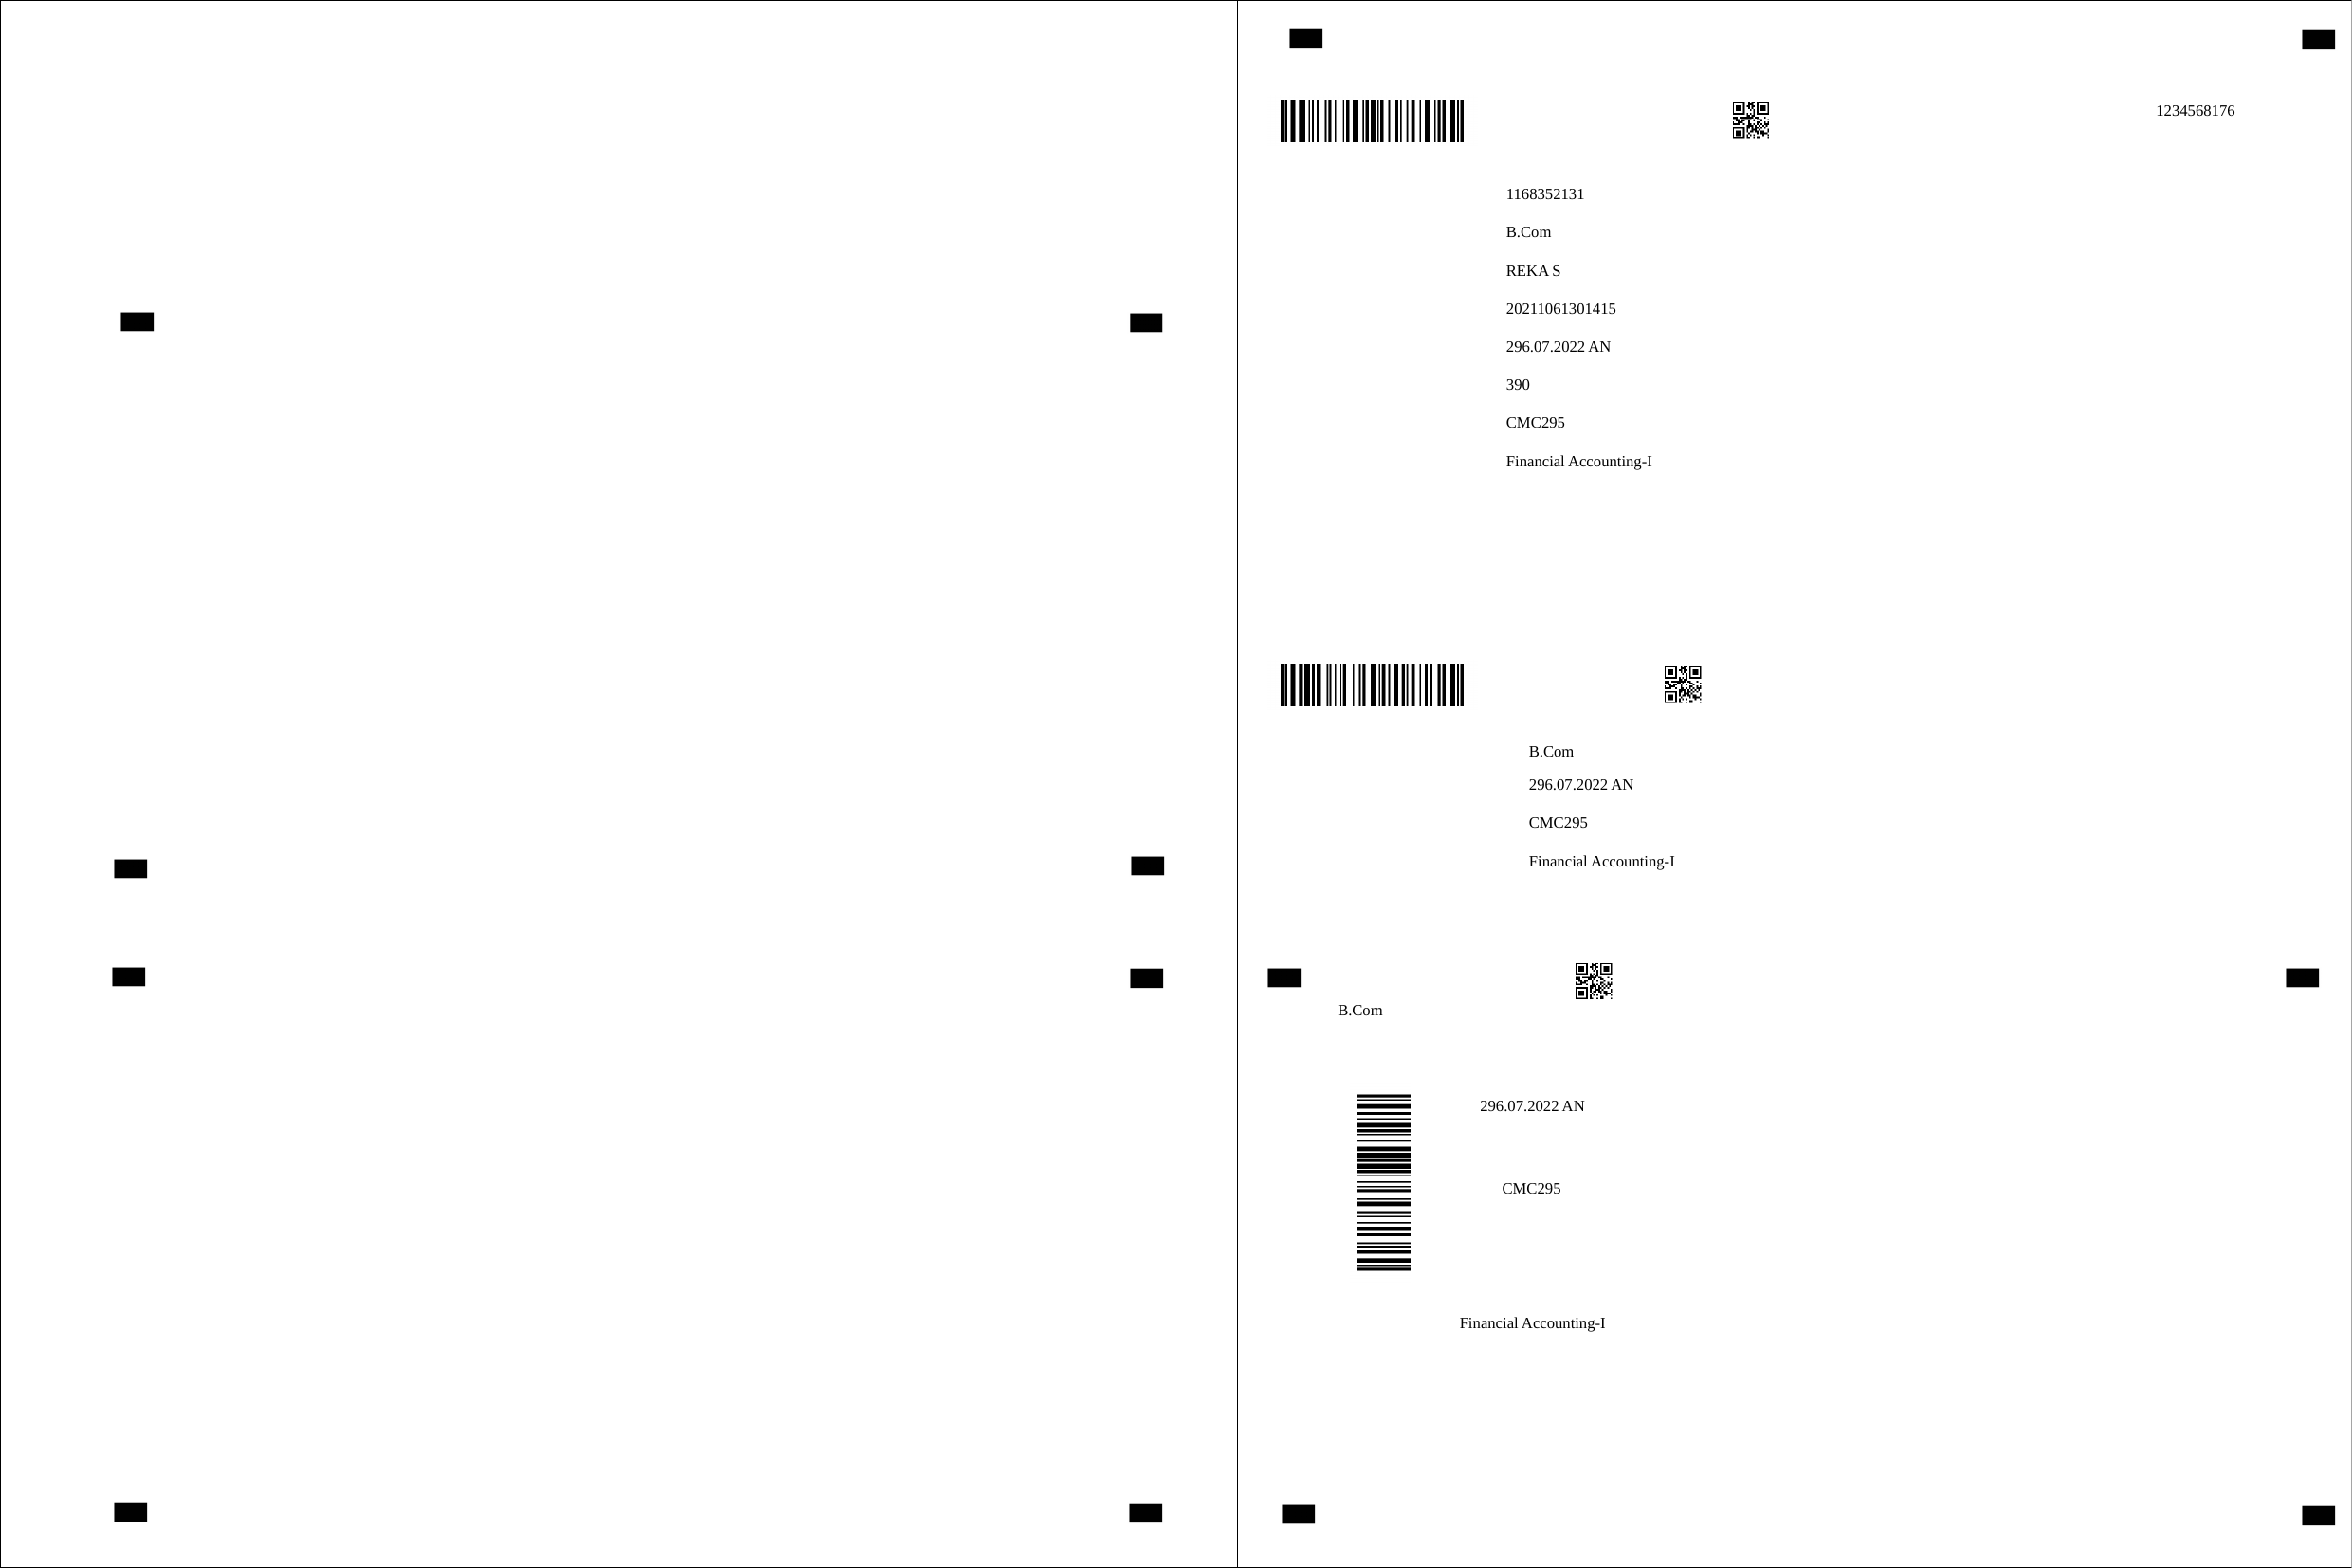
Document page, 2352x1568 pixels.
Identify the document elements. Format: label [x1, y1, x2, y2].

picture [2299, 28, 2338, 51]
picture [109, 966, 148, 988]
picture [1568, 956, 1619, 1006]
table_header [1, 1, 1237, 1567]
picture [1280, 1504, 1318, 1525]
picture [111, 1501, 150, 1523]
picture [2283, 967, 2322, 989]
picture [111, 858, 150, 880]
picture [1265, 967, 1304, 989]
picture [1267, 660, 1479, 710]
picture [1126, 1502, 1165, 1524]
picture [1128, 968, 1166, 990]
picture [118, 311, 156, 333]
picture [1350, 1080, 1411, 1285]
picture [1267, 95, 1479, 146]
picture [1128, 855, 1167, 877]
picture [1127, 312, 1165, 334]
table_header [1238, 1, 2351, 1567]
picture [1286, 28, 1325, 50]
picture [1725, 95, 1776, 146]
picture [2299, 1504, 2338, 1527]
picture [1657, 660, 1708, 710]
